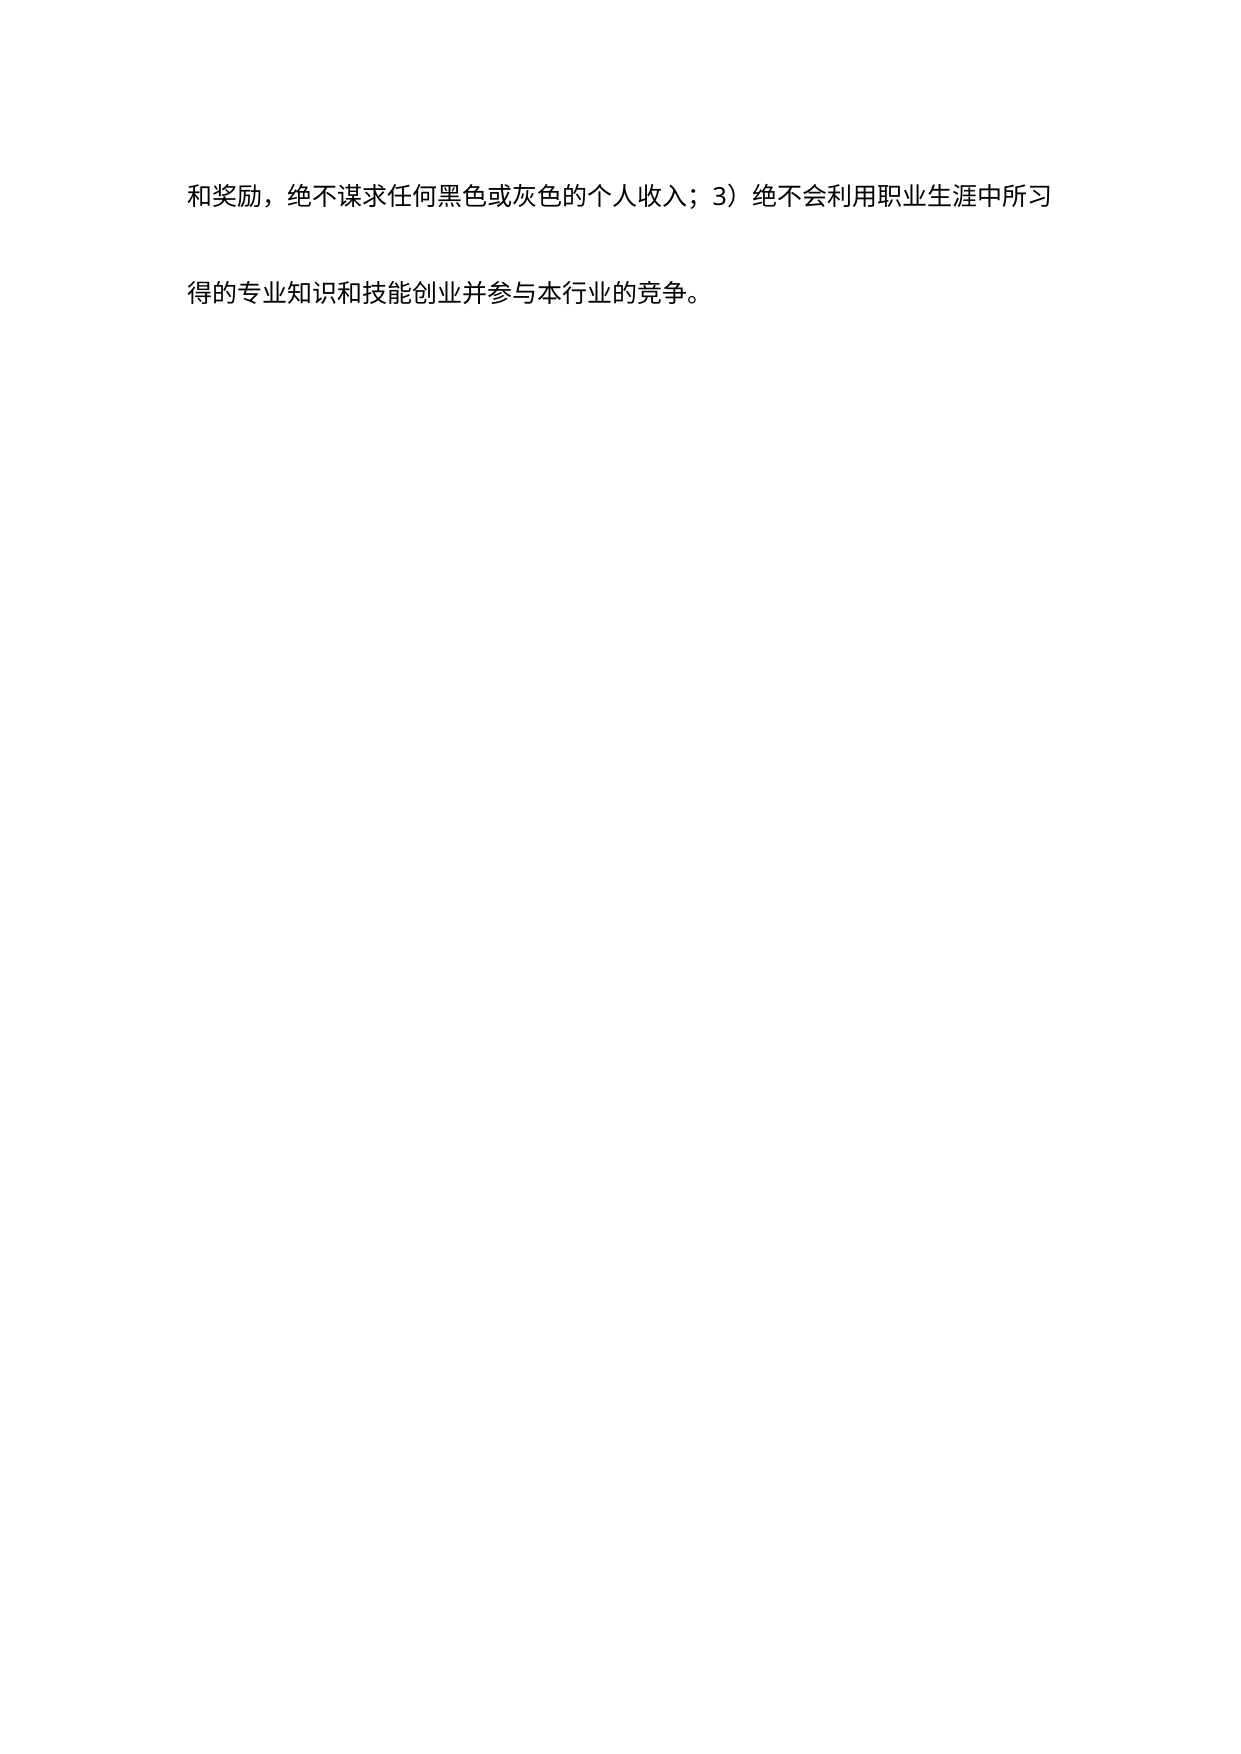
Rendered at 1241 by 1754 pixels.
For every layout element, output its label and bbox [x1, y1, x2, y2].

text [187, 162, 1053, 324]
